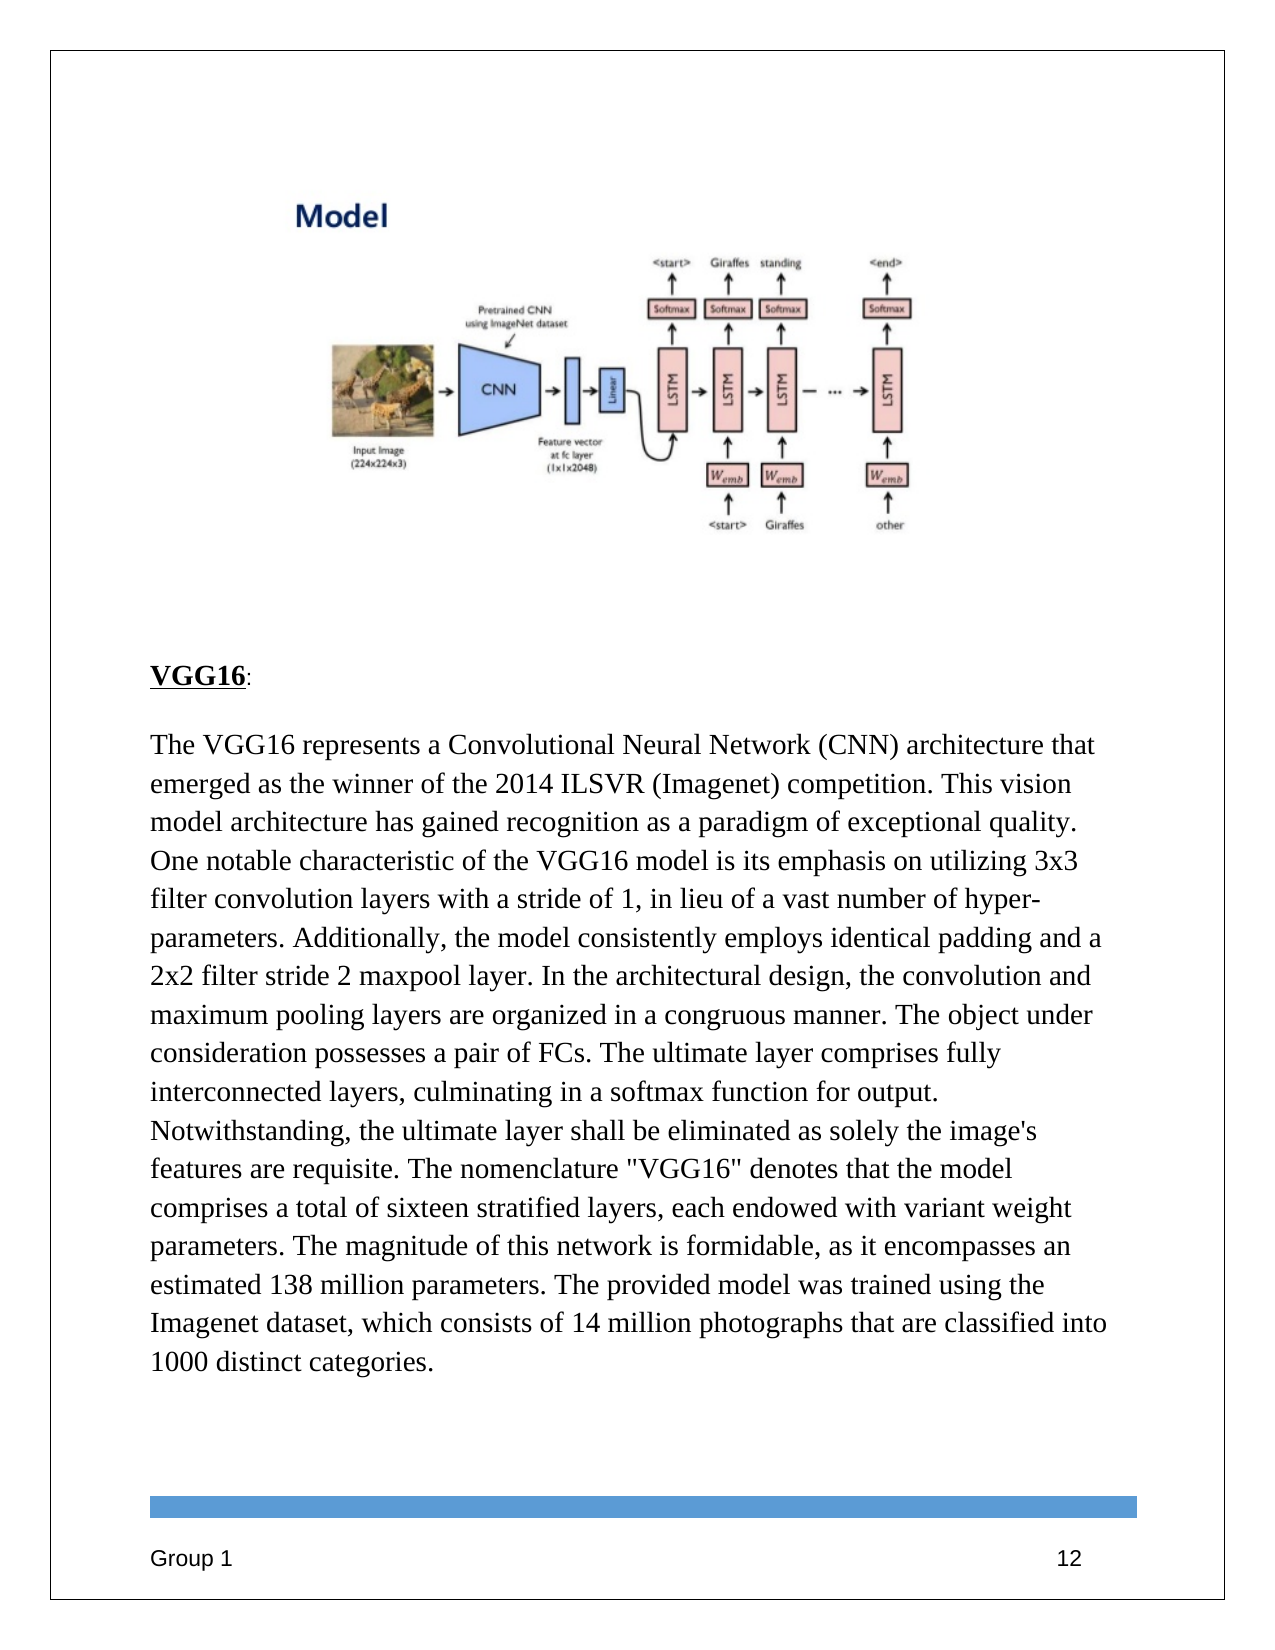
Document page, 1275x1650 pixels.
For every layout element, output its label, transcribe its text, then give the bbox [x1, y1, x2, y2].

picture [223, 150, 1052, 617]
text The VGG16 represents a Convolutional Neural Network (CNN) architecture that emerged as the winner of the 2014 ILSVR (Imagenet) competition. This vision model architecture has gained recognition as a paradigm of exceptional quality. One notable characteristic of the VGG16 model is its emphasis on utilizing 3x3 filter convolution layers with a stride of 1, in lieu of a vast number of hyper-parameters. Additionally, the model consistently employs identical padding and a 2x2 filter stride 2 maxpool layer. In the architectural design, the convolution and maximum pooling layers are organized in a congruous manner. The object under consideration possesses a pair of FCs. The ultimate layer comprises fully interconnected layers, culminating in a softmax function for output. Notwithstanding, the ultimate layer shall be eliminated as solely the image's features are requisite. The nomenclature "VGG16" denotes that the model comprises a total of sixteen stratified layers, each endowed with variant weight parameters. The magnitude of this network is formidable, as it encompasses an estimated 138 million parameters. The provided model was trained using the Imagenet dataset, which consists of 14 million photographs that are classified into 1000 distinct categories. [150, 727, 1125, 1377]
text VGG16: [150, 658, 1125, 692]
